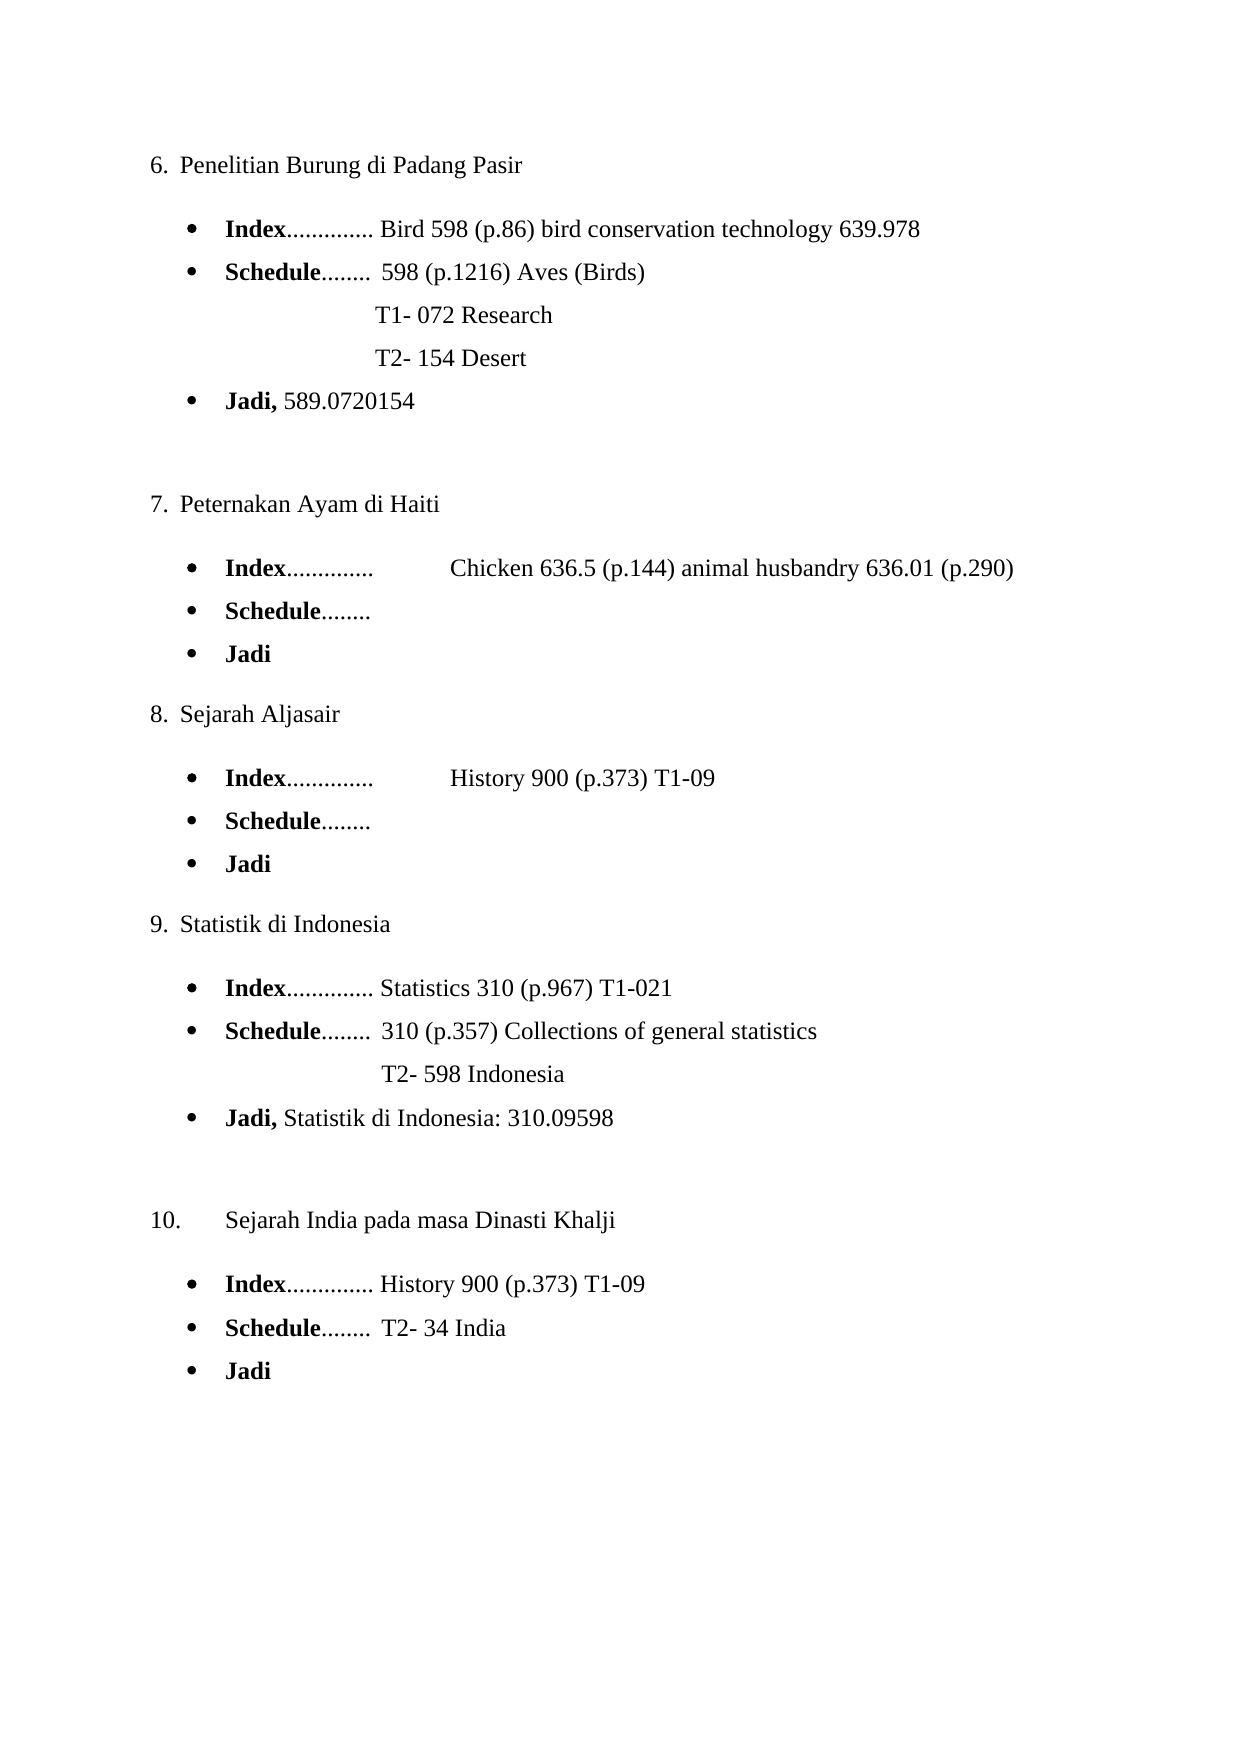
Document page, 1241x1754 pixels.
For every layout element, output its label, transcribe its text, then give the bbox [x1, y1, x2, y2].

list Index.............. History 900 (p.373) T1-09 [187, 1269, 1090, 1298]
list Jadi [187, 849, 1090, 878]
list Sejarah India pada masa Dinasti Khalji [150, 1206, 1090, 1234]
list Penelitian Burung di Padang Pasir [150, 150, 1090, 179]
list T2- 598 Indonesia [375, 1059, 1090, 1088]
list Jadi [187, 1356, 1090, 1384]
list T1- 072 Research [375, 300, 1090, 329]
list Index.............. Statistics 310 (p.967) T1-021 [187, 973, 1090, 1002]
list Statistik di Indonesia [150, 909, 1090, 938]
list Jadi [187, 639, 1090, 668]
list Schedule........ 310 (p.357) Collections of general statistics [187, 1016, 1090, 1045]
list Schedule........ [187, 596, 1090, 625]
list Sejarah Aljasair [150, 699, 1090, 728]
list Jadi, Statistik di Indonesia: 310.09598 [187, 1103, 1090, 1131]
list Index.............. Chicken 636.5 (p.144) animal husbandry 636.01 (p.290) [187, 553, 1090, 582]
list Schedule........ T2- 34 India [187, 1313, 1090, 1341]
list Jadi, 589.0720154 [187, 386, 1090, 415]
list Schedule........ [187, 806, 1090, 835]
list Index.............. Bird 598 (p.86) bird conservation technology 639.978 [187, 214, 1090, 243]
list Schedule........ 598 (p.1216) Aves (Birds) [187, 257, 1090, 286]
list T2- 154 Desert [375, 343, 1090, 372]
list Index.............. History 900 (p.373) T1-09 [187, 763, 1090, 792]
list Peternakan Ayam di Haiti [150, 489, 1090, 518]
